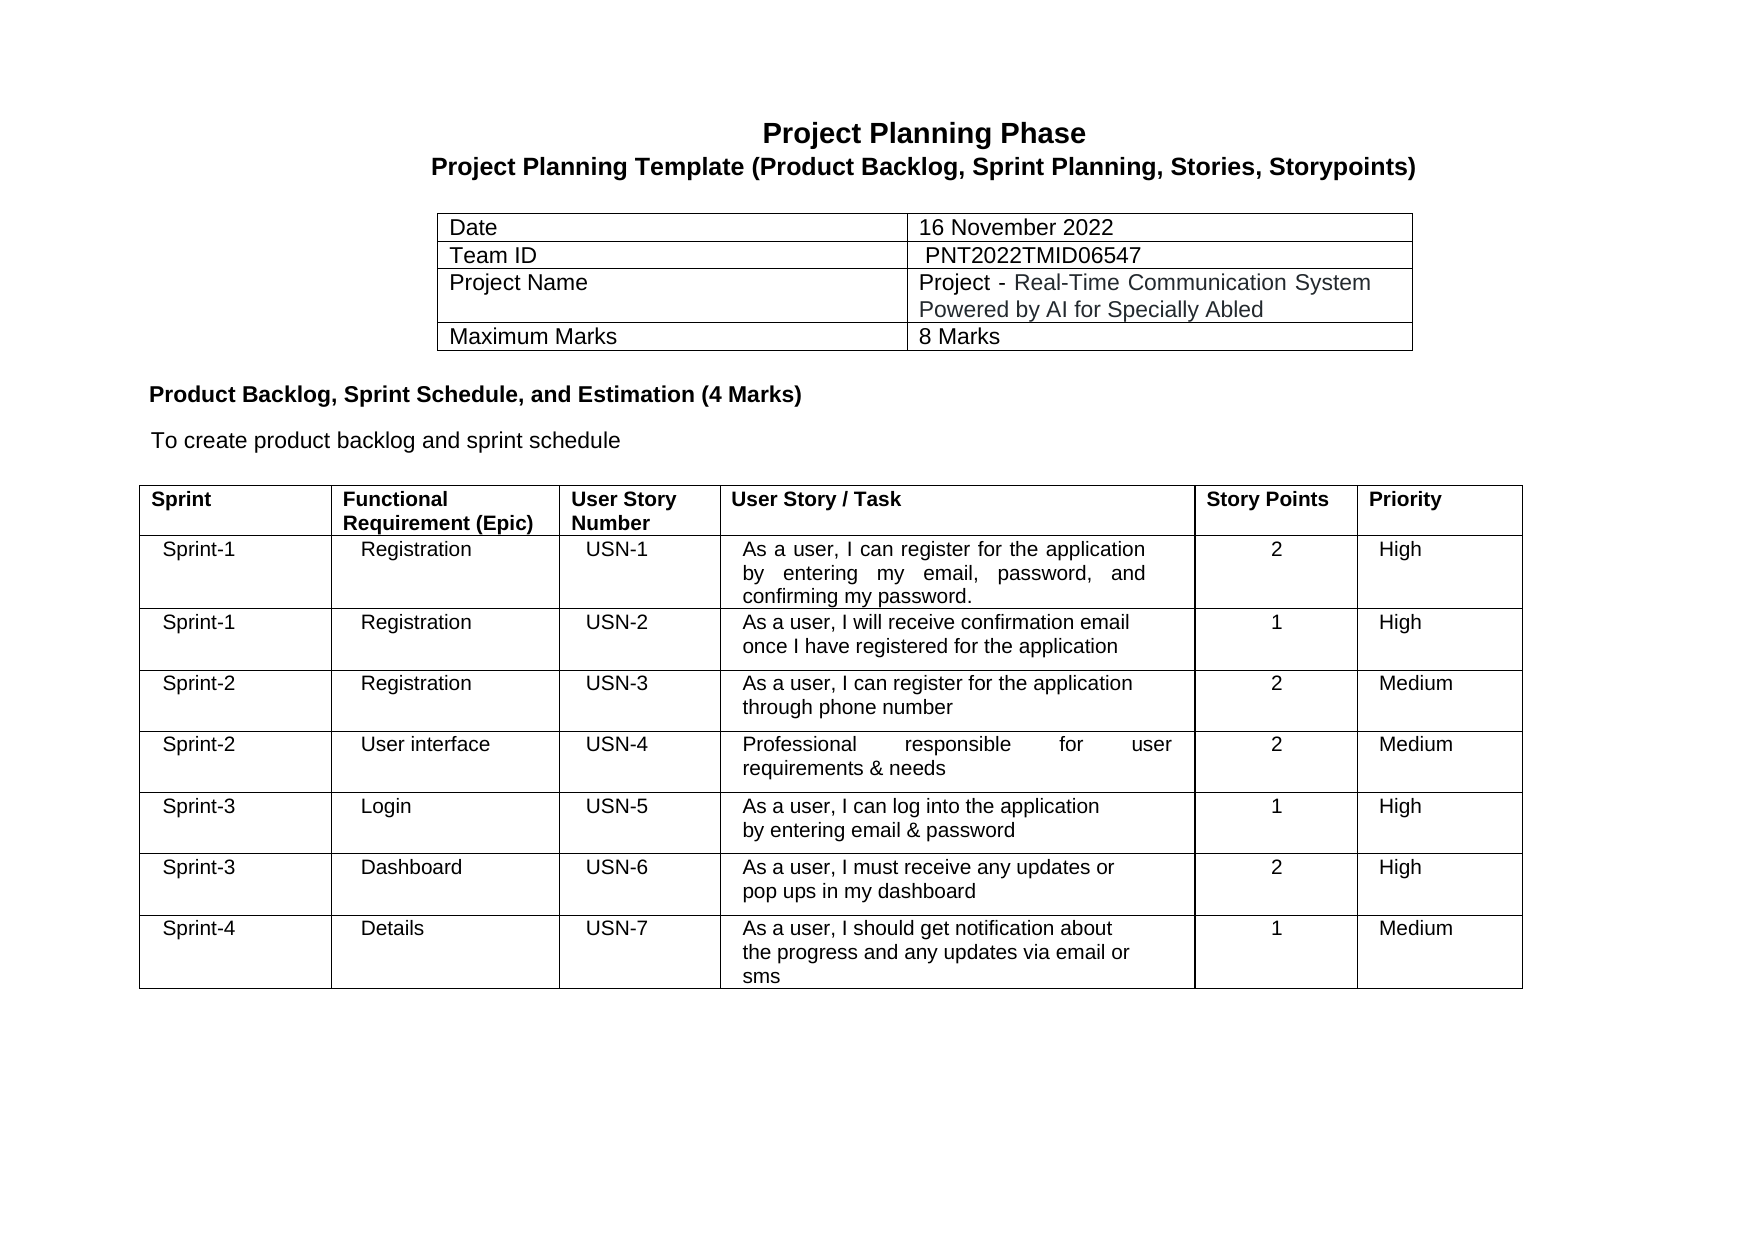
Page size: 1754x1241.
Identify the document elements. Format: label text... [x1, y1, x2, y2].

table_cell Medium [1358, 732, 1522, 792]
table_cell 1 [1196, 793, 1357, 853]
table_cell Sprint-3 [140, 793, 331, 853]
table_cell High [1358, 854, 1522, 915]
table_cell Medium [1358, 916, 1522, 988]
table_cell Maximum Marks [438, 323, 907, 349]
text Project Planning Template (Product Backlog, Sprint Planning, Stories, Storypoints) [81, 152, 1417, 181]
table_cell As a user, I can log into the application by entering email & password [721, 793, 1194, 853]
table_header User Story / Task [721, 486, 1194, 535]
table_header Functional Requirement (Epic) [332, 486, 559, 535]
table_cell 2 [1196, 671, 1357, 731]
table_cell Medium [1358, 671, 1522, 731]
table_cell Sprint-1 [140, 536, 331, 608]
table_cell 2 [1196, 536, 1357, 608]
table_cell Details [332, 916, 559, 988]
table_cell Project - Real-Time Communication System Powered by AI for Specially Abled [908, 269, 1412, 322]
table_cell Registration [332, 536, 559, 608]
table_header Date [438, 214, 907, 241]
table_cell 1 [1196, 609, 1357, 670]
table_cell USN-3 [560, 671, 720, 731]
table_cell As a user, I should get notification about the progress and any updates via email or sms [721, 916, 1194, 988]
table_cell USN-1 [560, 536, 720, 608]
table_header User Story Number [560, 486, 720, 535]
table_cell USN-7 [560, 916, 720, 988]
table_header Priority [1358, 486, 1522, 535]
table_cell USN-6 [560, 854, 720, 915]
table_cell Professional responsible for user requirements & needs [721, 732, 1194, 792]
table_header Sprint [140, 486, 331, 535]
table_cell 1 [1196, 916, 1357, 988]
table_cell 8 Marks [908, 323, 1412, 349]
table_cell USN-2 [560, 609, 720, 670]
table_cell As a user, I can register for the application by entering my email, password, and confirming my password. [721, 536, 1194, 608]
table_cell High [1358, 793, 1522, 853]
table_cell As a user, I can register for the application through phone number [721, 671, 1194, 731]
table_cell Sprint-2 [140, 732, 331, 792]
table_cell USN-5 [560, 793, 720, 853]
text To create product backlog and sprint schedule [151, 427, 1638, 453]
table_cell Sprint-1 [140, 609, 331, 670]
table_cell PNT2022TMID06547 [908, 242, 1412, 268]
table_cell Registration [332, 671, 559, 731]
table_cell Project Name [438, 269, 907, 322]
table_cell As a user, I must receive any updates or pop ups in my dashboard [721, 854, 1194, 915]
table_cell User interface [332, 732, 559, 792]
table_cell High [1358, 536, 1522, 608]
table_cell As a user, I will receive confirmation email once I have registered for the application [721, 609, 1194, 670]
table_cell USN-4 [560, 732, 720, 792]
table_cell 2 [1196, 732, 1357, 792]
table_cell Registration [332, 609, 559, 670]
table_cell Team ID [438, 242, 907, 268]
text Product Backlog, Sprint Schedule, and Estimation (4 Marks) [149, 381, 1638, 407]
table_cell Sprint-2 [140, 671, 331, 731]
table_cell Sprint-4 [140, 916, 331, 988]
table_cell Login [332, 793, 559, 853]
text Project Planning Phase [211, 116, 1638, 149]
table_cell Dashboard [332, 854, 559, 915]
table_header Story Points [1196, 486, 1357, 535]
table_header 16 November 2022 [908, 214, 1412, 241]
table_cell 2 [1196, 854, 1357, 915]
table_cell High [1358, 609, 1522, 670]
table_cell Sprint-3 [140, 854, 331, 915]
